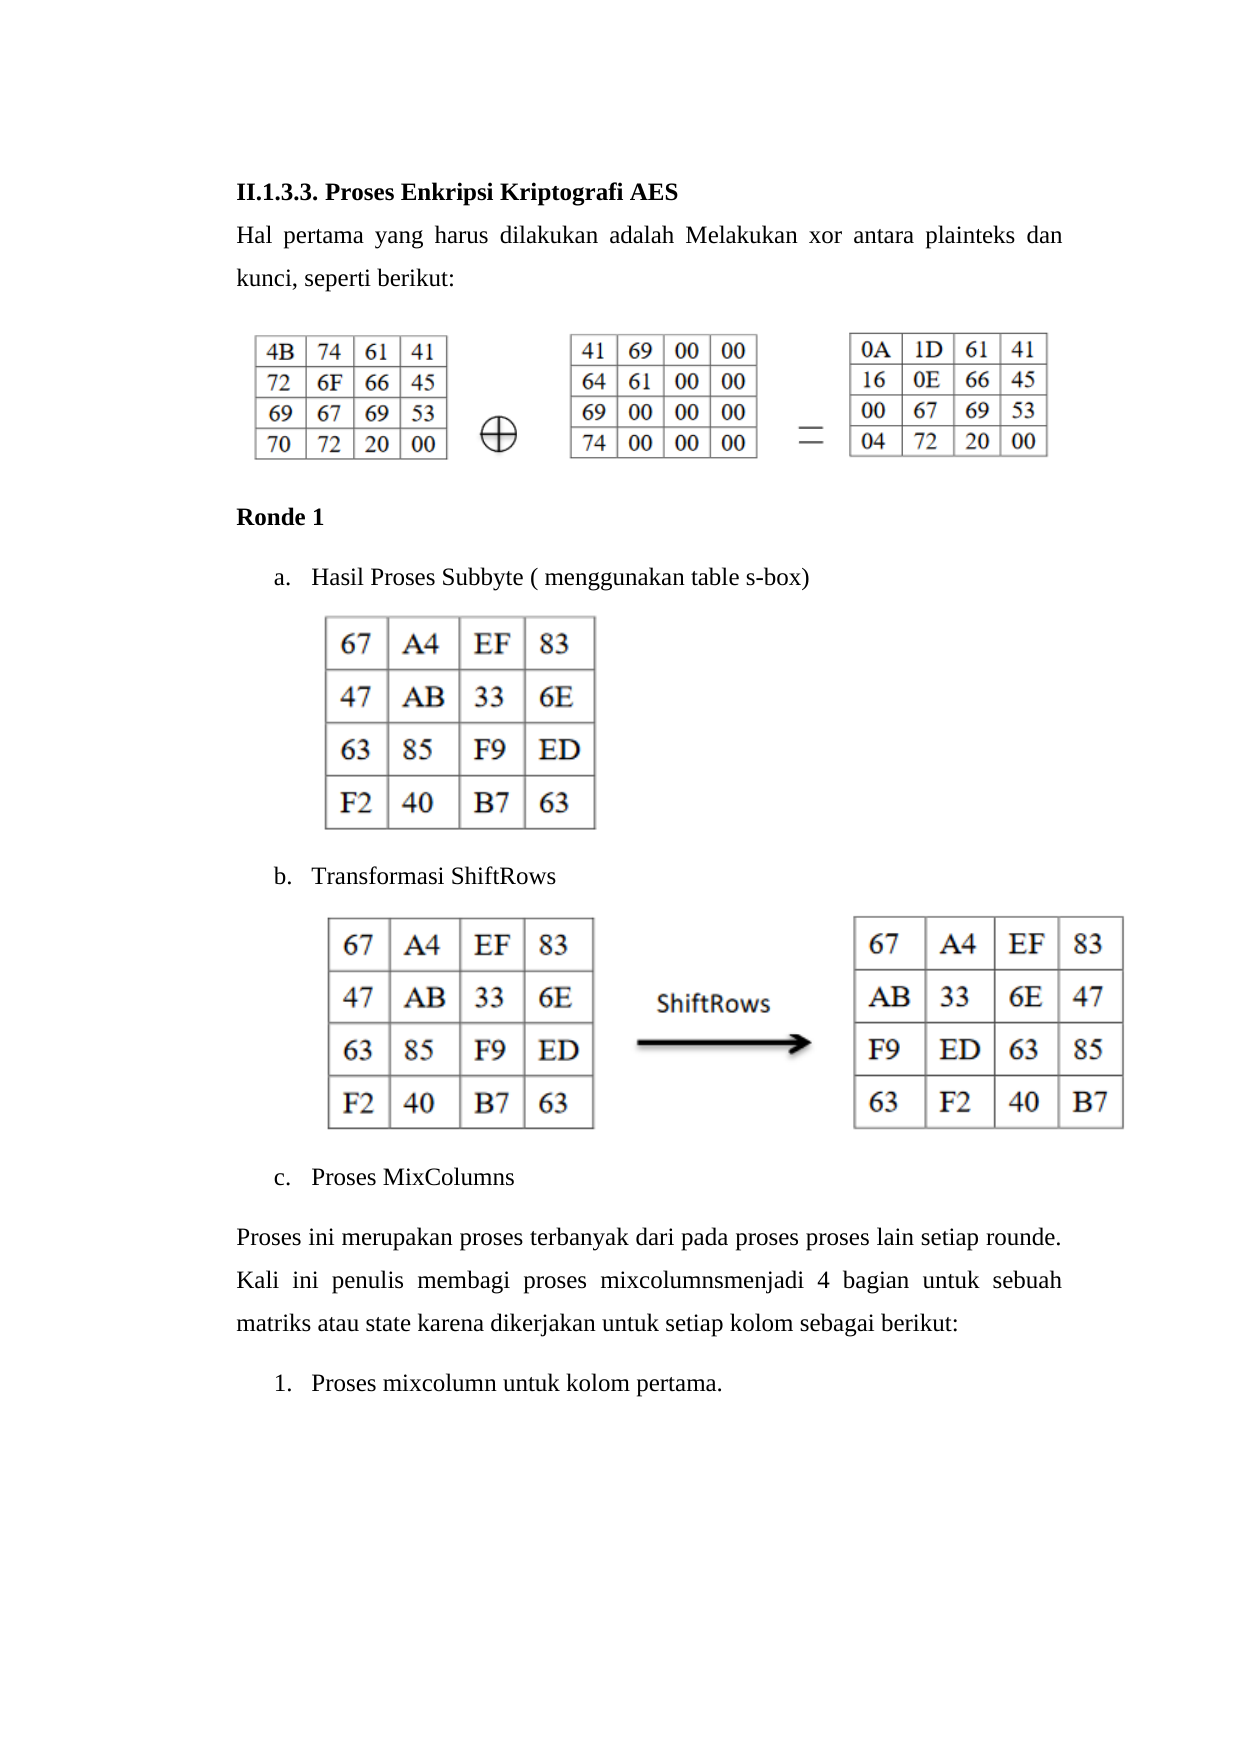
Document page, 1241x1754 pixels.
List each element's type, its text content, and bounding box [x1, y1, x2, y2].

list Proses MixColumns [274, 1162, 1063, 1191]
picture [311, 605, 608, 847]
text Ronde 1 [236, 502, 1063, 531]
list Transformasi ShiftRows [274, 861, 1063, 890]
text Proses ini merupakan proses terbanyak dari pada proses proses lain setiap rounde. Kali ini penulis membagi proses mixcolumnsmenjadi 4 bagian untuk sebuah matriks atau state karena dikerjakan untuk setiap kolom sebagai berikut: [236, 1222, 1063, 1337]
picture [236, 323, 1063, 472]
list Hasil Proses Subbyte ( menggunakan table s-box) [274, 562, 1063, 591]
subtitle Proses Enkripsi Kriptografi AES [236, 177, 1063, 206]
text Hal pertama yang harus dilakukan adalah Melakukan xor antara plainteks dan kunci, seperti berikut: [236, 220, 1063, 292]
list Proses mixcolumn untuk kolom pertama. [274, 1368, 1063, 1397]
picture [311, 904, 1138, 1148]
